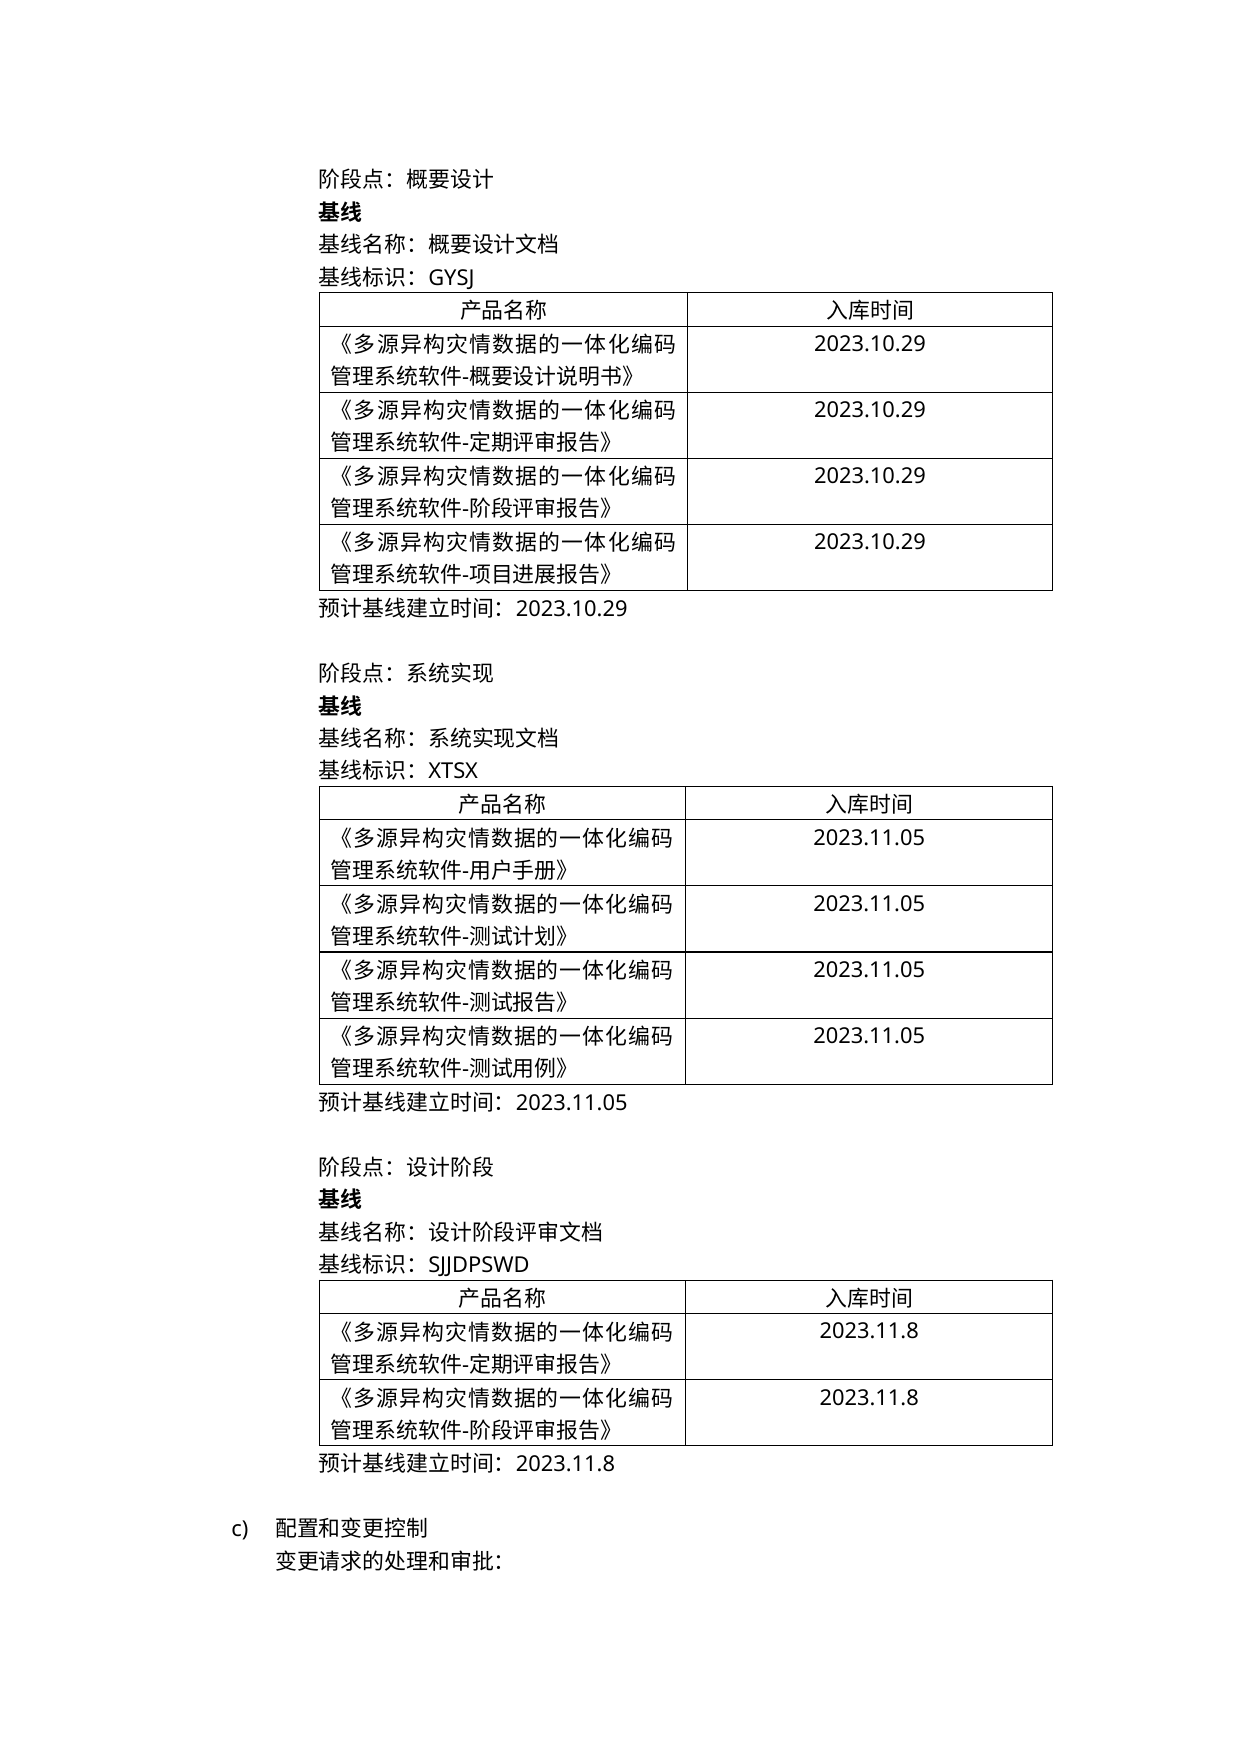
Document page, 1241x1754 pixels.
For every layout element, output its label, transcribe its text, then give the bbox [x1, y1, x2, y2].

list 基线 [319, 688, 1053, 721]
table_header 入库时间 [686, 787, 1052, 819]
table_cell 2023.10.29 [688, 525, 1052, 590]
table_cell 《多源异构灾情数据的一体化编码管理系统软件-测试用例》 [320, 1019, 685, 1083]
table_cell 《多源异构灾情数据的一体化编码管理系统软件-测试报告》 [320, 953, 685, 1017]
list 基线名称：系统实现文档 [319, 721, 1053, 753]
table_cell 2023.10.29 [688, 459, 1052, 524]
list 阶段点：系统实现 [319, 656, 1053, 688]
list 基线标识：XTSX [319, 753, 1053, 786]
table_cell 2023.10.29 [688, 327, 1052, 392]
table_cell 《多源异构灾情数据的一体化编码管理系统软件-项目进展报告》 [320, 525, 687, 590]
table_header 产品名称 [320, 1281, 685, 1313]
table_cell 2023.11.05 [686, 820, 1052, 885]
table_cell 《多源异构灾情数据的一体化编码管理系统软件-测试计划》 [320, 886, 685, 951]
table_header 入库时间 [688, 293, 1052, 326]
list 基线 [319, 1182, 1053, 1214]
list 基线标识：GYSJ [319, 259, 1053, 292]
list 预计基线建立时间：2023.11.8 [319, 1446, 1053, 1479]
table_cell 2023.11.8 [686, 1380, 1052, 1445]
list 基线 [319, 194, 1053, 227]
table_cell 2023.11.05 [686, 886, 1052, 951]
table_cell 《多源异构灾情数据的一体化编码管理系统软件-定期评审报告》 [320, 393, 687, 458]
table_header 入库时间 [686, 1281, 1052, 1313]
list 配置和变更控制 [231, 1511, 1053, 1544]
list 基线名称：设计阶段评审文档 [319, 1214, 1053, 1247]
table_cell 2023.11.05 [686, 1019, 1052, 1083]
text 变更请求的处理和审批： [231, 1544, 1053, 1576]
list 基线名称：概要设计文档 [319, 227, 1053, 259]
table_cell 《多源异构灾情数据的一体化编码管理系统软件-定期评审报告》 [320, 1314, 685, 1379]
list 预计基线建立时间：2023.10.29 [319, 591, 1053, 623]
table_cell 2023.11.05 [686, 953, 1052, 1017]
table_header 产品名称 [320, 787, 685, 819]
list 预计基线建立时间：2023.11.05 [319, 1085, 1053, 1117]
table_cell 《多源异构灾情数据的一体化编码管理系统软件-用户手册》 [320, 820, 685, 885]
table_cell 《多源异构灾情数据的一体化编码管理系统软件-阶段评审报告》 [320, 459, 687, 524]
table_cell 《多源异构灾情数据的一体化编码管理系统软件-阶段评审报告》 [320, 1380, 685, 1445]
list 阶段点：概要设计 [319, 162, 1053, 194]
table_cell 2023.10.29 [688, 393, 1052, 458]
table_header 产品名称 [320, 293, 687, 326]
list 阶段点：设计阶段 [319, 1149, 1053, 1182]
table_cell 《多源异构灾情数据的一体化编码管理系统软件-概要设计说明书》 [320, 327, 687, 392]
table_cell 2023.11.8 [686, 1314, 1052, 1379]
list 基线标识：SJJDPSWD [319, 1247, 1053, 1279]
